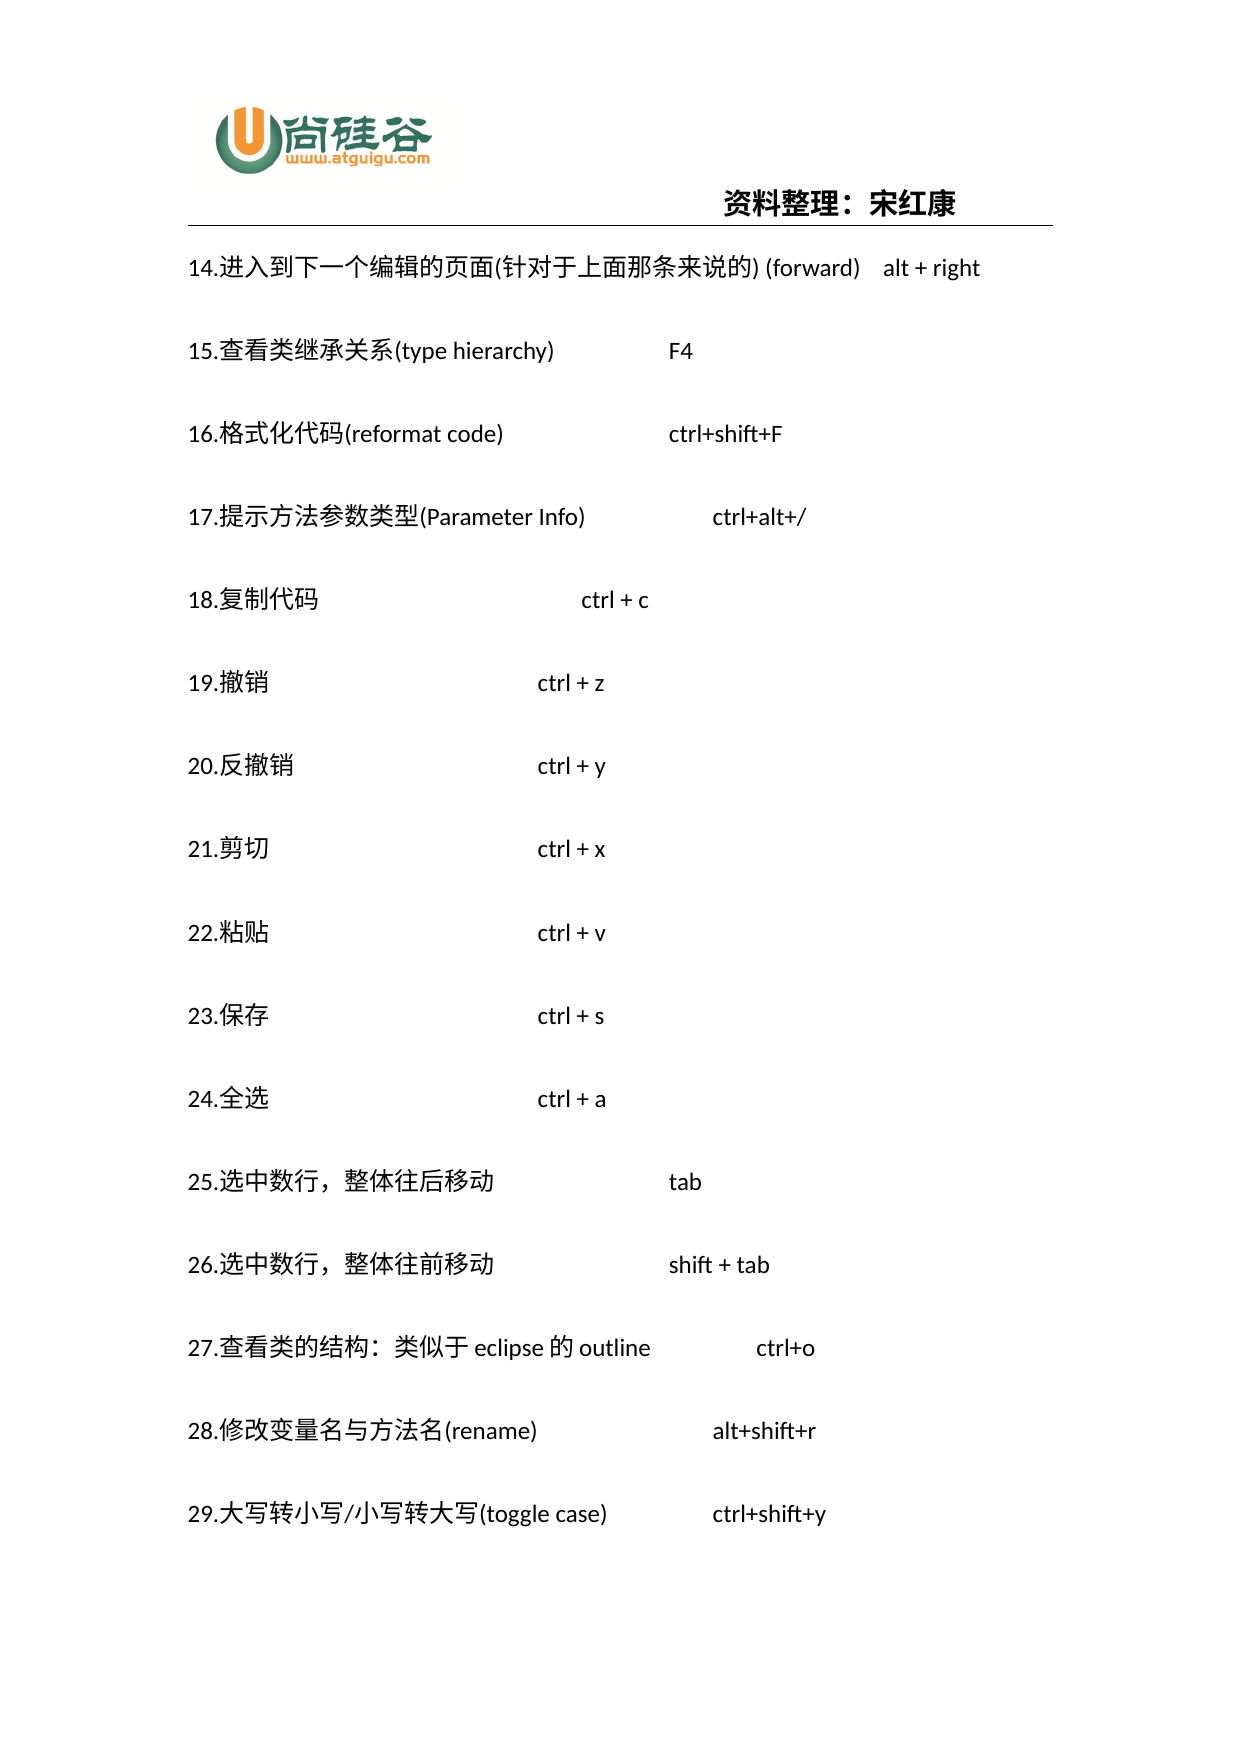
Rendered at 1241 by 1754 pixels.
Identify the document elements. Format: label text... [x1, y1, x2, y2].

picture [187, 89, 460, 189]
text 27.查看类的结构：类似于eclipse的outline ctrl+o [187, 1313, 1053, 1378]
text 17.提示方法参数类型(Parameter Info) ctrl+alt+/ [187, 482, 1053, 547]
text 19.撤销 ctrl + z [187, 648, 1053, 713]
text 14.进入到下一个编辑的页面(针对于上面那条来说的) (forward) alt + right [187, 233, 1053, 298]
text 26.选中数行，整体往前移动 shift + tab [187, 1230, 1053, 1295]
text 28.修改变量名与方法名(rename) alt+shift+r [187, 1396, 1053, 1461]
text 20.反撤销 ctrl + y [187, 731, 1053, 796]
text 22.粘贴 ctrl + v [187, 898, 1053, 963]
text 25.选中数行，整体往后移动 tab [187, 1147, 1053, 1212]
text 23.保存 ctrl + s [187, 981, 1053, 1046]
text 18.复制代码 ctrl + c [187, 565, 1053, 630]
text 16.格式化代码(reformat code) ctrl+shift+F [187, 399, 1053, 464]
text 24.全选 ctrl + a [187, 1064, 1053, 1129]
text 21.剪切 ctrl + x [187, 814, 1053, 879]
text 15.查看类继承关系(type hierarchy) F4 [187, 316, 1053, 381]
text 29.大写转小写/小写转大写(toggle case) ctrl+shift+y [187, 1479, 1053, 1544]
